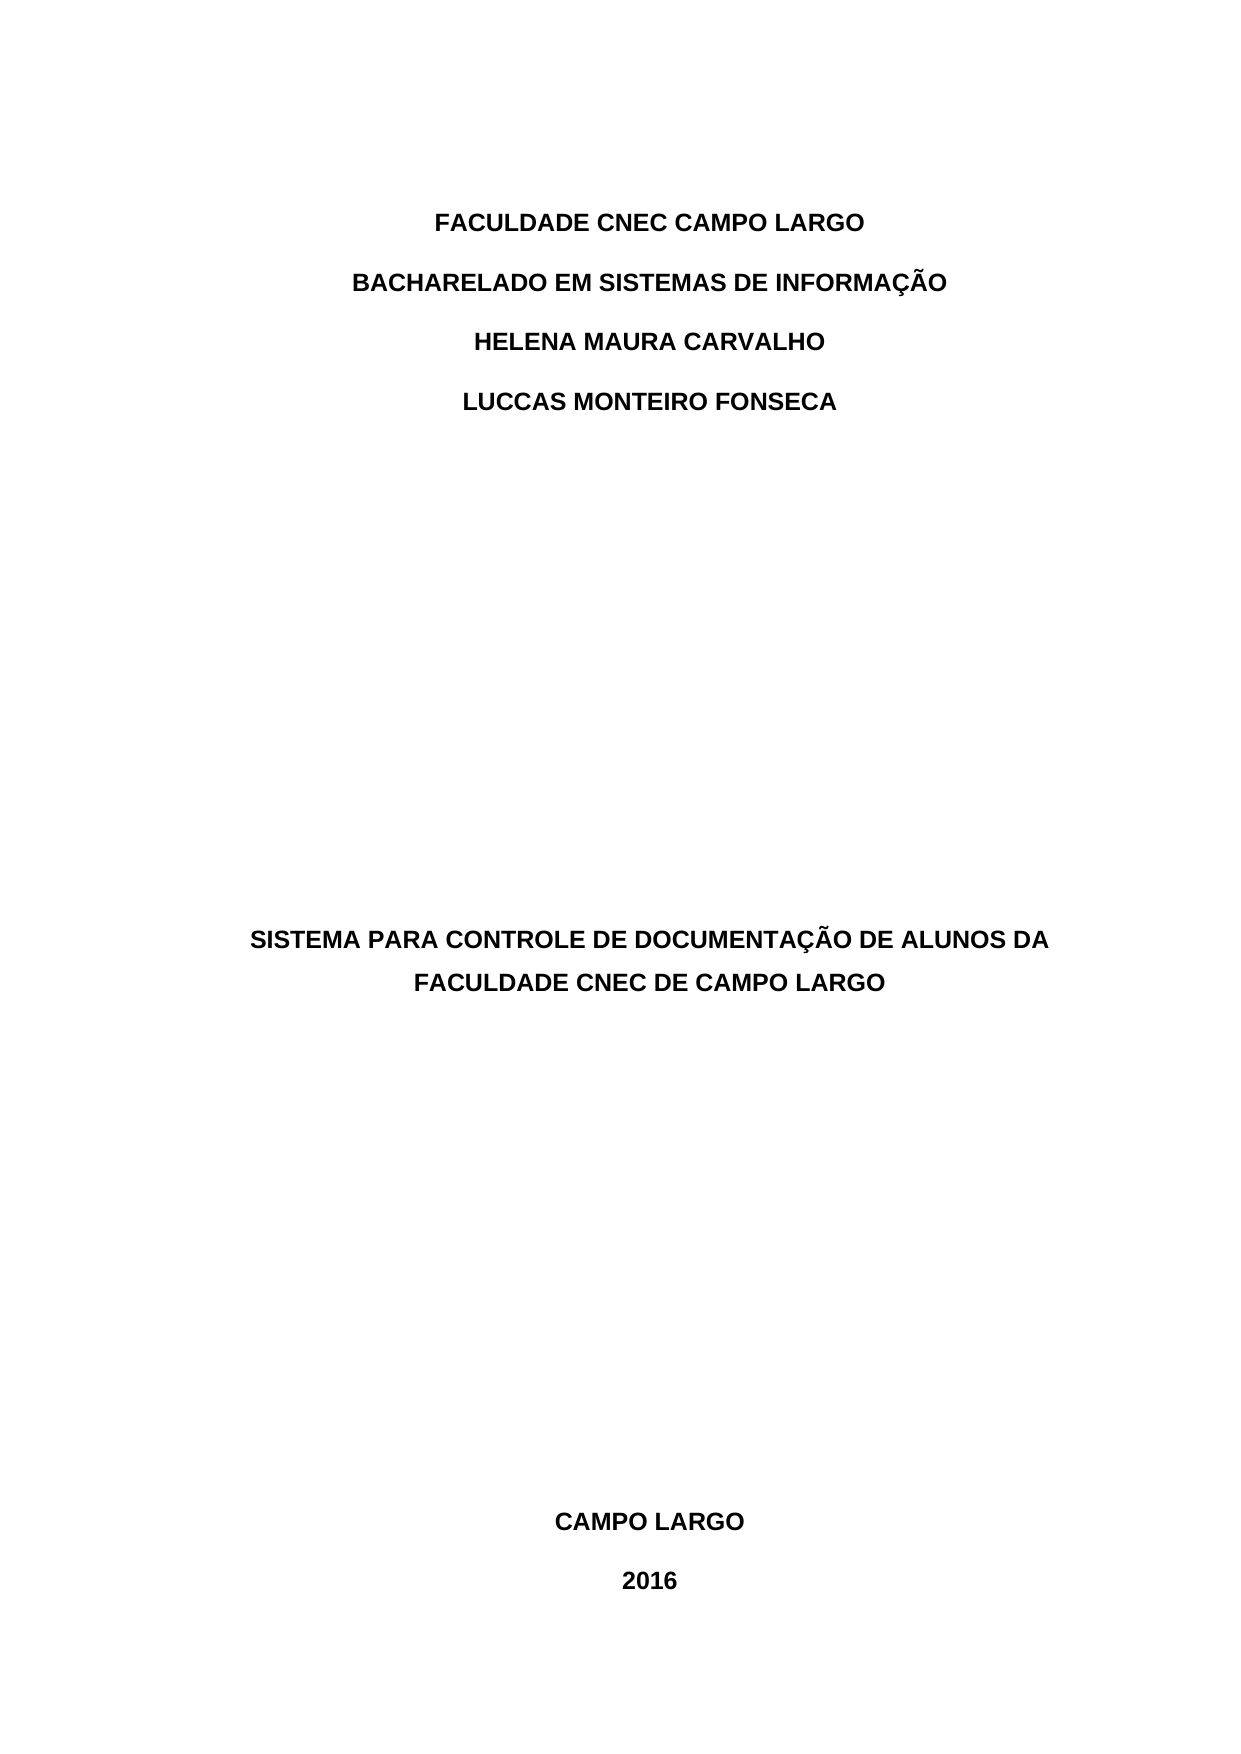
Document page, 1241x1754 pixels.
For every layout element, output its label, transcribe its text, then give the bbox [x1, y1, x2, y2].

text SISTEMA PARA CONTROLE DE DOCUMENTAÇÃO DE ALUNOS DA FACULDADE CNEC DE CAMPO LARGO [177, 925, 1122, 997]
text FACULDADE CNEC CAMPO LARGO [177, 208, 1122, 236]
text HELENA MAURA CARVALHO [177, 327, 1122, 356]
text BACHARELADO EM SISTEMAS DE INFORMAÇÃO [177, 267, 1122, 296]
text 2016 [177, 1566, 1122, 1595]
text LUCCAS MONTEIRO FONSECA [177, 387, 1122, 416]
text CAMPO LARGO [177, 1506, 1122, 1535]
